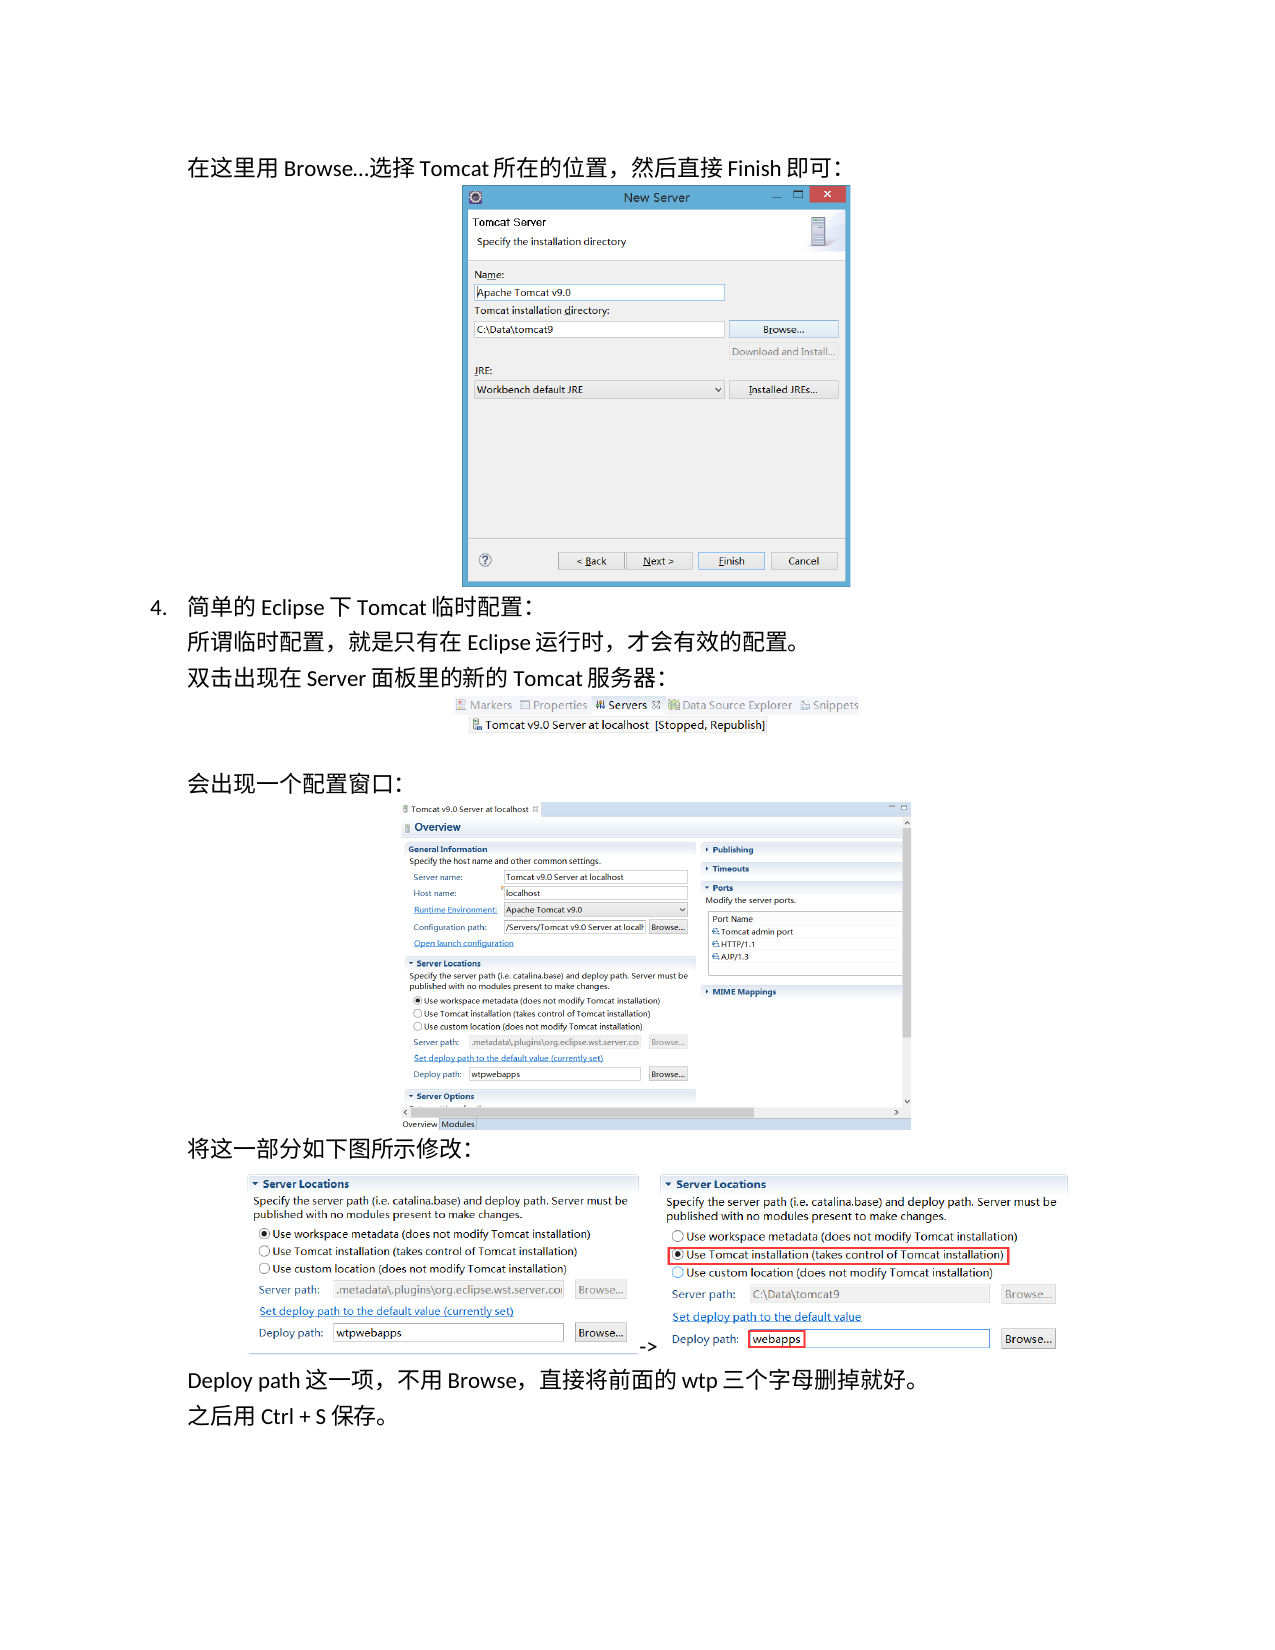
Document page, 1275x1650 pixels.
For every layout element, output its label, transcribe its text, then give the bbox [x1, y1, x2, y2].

list 所谓临时配置，就是只有在Eclipse运行时，才会有效的配置。 [187, 624, 1125, 657]
picture [401, 802, 912, 1130]
picture [454, 696, 859, 764]
list 之后用Ctrl + S保存。 [187, 1398, 1125, 1431]
list 简单的Eclipse下Tomcat临时配置： [150, 588, 1125, 622]
picture [241, 1172, 639, 1355]
list Deploy path这一项，不用Browse，直接将前面的wtp三个字母删掉就好。 [187, 1362, 1125, 1396]
picture [462, 185, 851, 587]
list 将这一部分如下图所示修改： [187, 1131, 1125, 1164]
list 会出现一个配置窗口： [187, 766, 1125, 799]
picture [657, 1167, 1072, 1355]
list 双击出现在Server面板里的新的Tomcat服务器： [187, 660, 1125, 693]
list 在这里用Browse…选择Tomcat所在的位置，然后直接Finish即可： [187, 150, 1125, 183]
